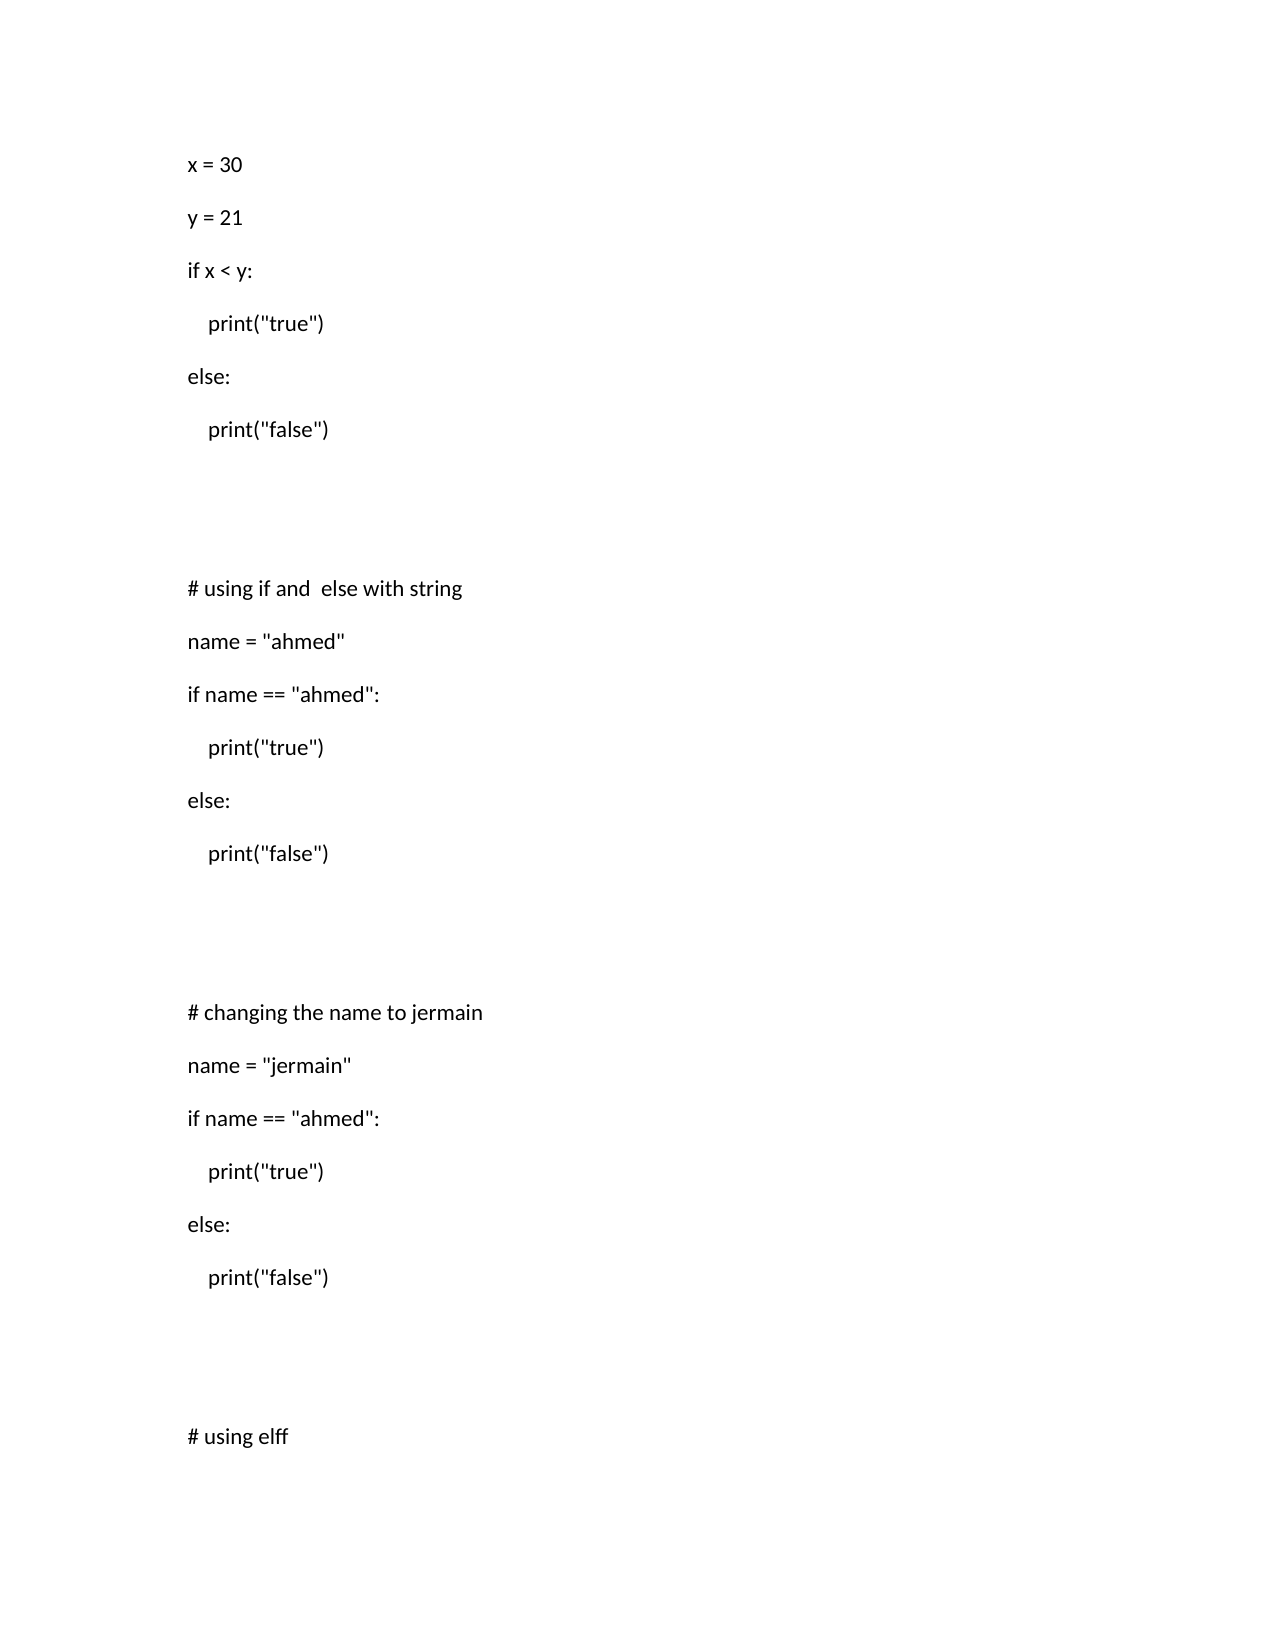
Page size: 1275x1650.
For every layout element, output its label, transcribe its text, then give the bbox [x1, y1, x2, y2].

text print("false") [187, 839, 1087, 867]
text else: [187, 786, 1087, 814]
text print("true") [187, 309, 1087, 337]
text x = 30 [187, 150, 1087, 178]
text print("false") [187, 415, 1087, 443]
text else: [187, 1210, 1087, 1238]
text # using if and else with string [187, 574, 1087, 602]
text if name == "ahmed": [187, 680, 1087, 708]
text if name == "ahmed": [187, 1104, 1087, 1132]
text # changing the name to jermain [187, 998, 1087, 1026]
text name = "ahmed" [187, 627, 1087, 655]
text print("true") [187, 733, 1087, 761]
text if x < y: [187, 256, 1087, 284]
text print("false") [187, 1263, 1087, 1291]
text else: [187, 362, 1087, 390]
text print("true") [187, 1157, 1087, 1185]
text name = "jermain" [187, 1051, 1087, 1079]
text y = 21 [187, 203, 1087, 231]
text # using elff [187, 1422, 1087, 1451]
